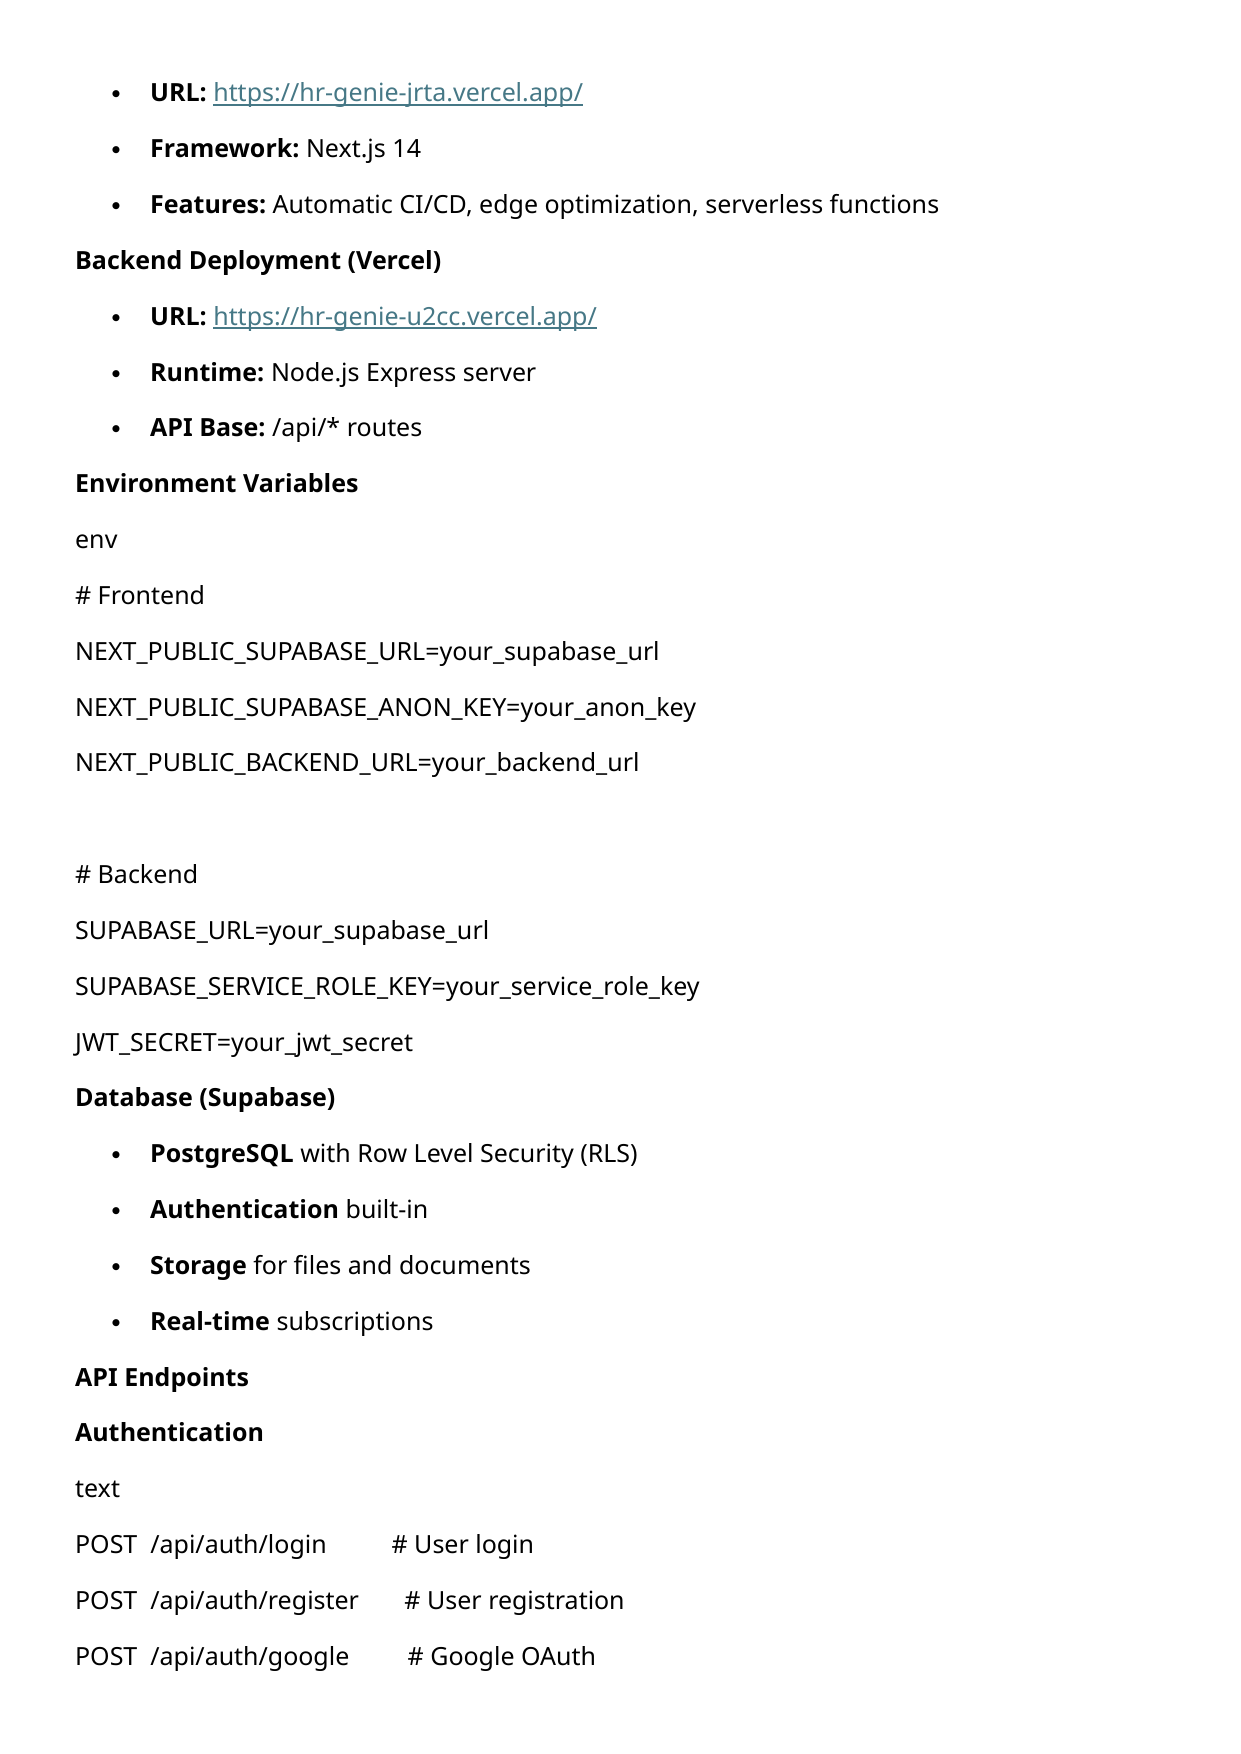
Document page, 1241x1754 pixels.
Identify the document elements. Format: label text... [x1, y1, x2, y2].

text Authentication [75, 1415, 1165, 1449]
list URL: https://hr-genie-jrta.vercel.app/ [112, 75, 1165, 109]
text API Endpoints [75, 1359, 1165, 1393]
list API Base: /api/* routes [112, 410, 1165, 444]
text Backend Deployment (Vercel) [75, 242, 1165, 277]
list Runtime: Node.js Express server [112, 354, 1165, 388]
list Real-time subscriptions [112, 1303, 1165, 1337]
text POST /api/auth/google # Google OAuth [75, 1638, 1165, 1672]
text SUPABASE_URL=your_supabase_url [75, 912, 1165, 947]
list Storage for files and documents [112, 1247, 1165, 1282]
list PostgreSQL with Row Level Security (RLS) [112, 1136, 1165, 1170]
list Framework: Next.js 14 [112, 131, 1165, 165]
text NEXT_PUBLIC_SUPABASE_URL=your_supabase_url [75, 633, 1165, 667]
text POST /api/auth/login # User login [75, 1527, 1165, 1561]
text # Backend [75, 857, 1165, 891]
text POST /api/auth/register # User registration [75, 1582, 1165, 1617]
text JWT_SECRET=your_jwt_secret [75, 1024, 1165, 1058]
text env [75, 522, 1165, 556]
text NEXT_PUBLIC_SUPABASE_ANON_KEY=your_anon_key [75, 689, 1165, 723]
text SUPABASE_SERVICE_ROLE_KEY=your_service_role_key [75, 968, 1165, 1002]
list URL: https://hr-genie-u2cc.vercel.app/ [112, 298, 1165, 332]
text Database (Supabase) [75, 1080, 1165, 1114]
list Authentication built-in [112, 1192, 1165, 1226]
list Features: Automatic CI/CD, edge optimization, serverless functions [112, 187, 1165, 221]
text NEXT_PUBLIC_BACKEND_URL=your_backend_url [75, 745, 1165, 779]
text Environment Variables [75, 466, 1165, 500]
text text [75, 1471, 1165, 1505]
text # Frontend [75, 577, 1165, 612]
